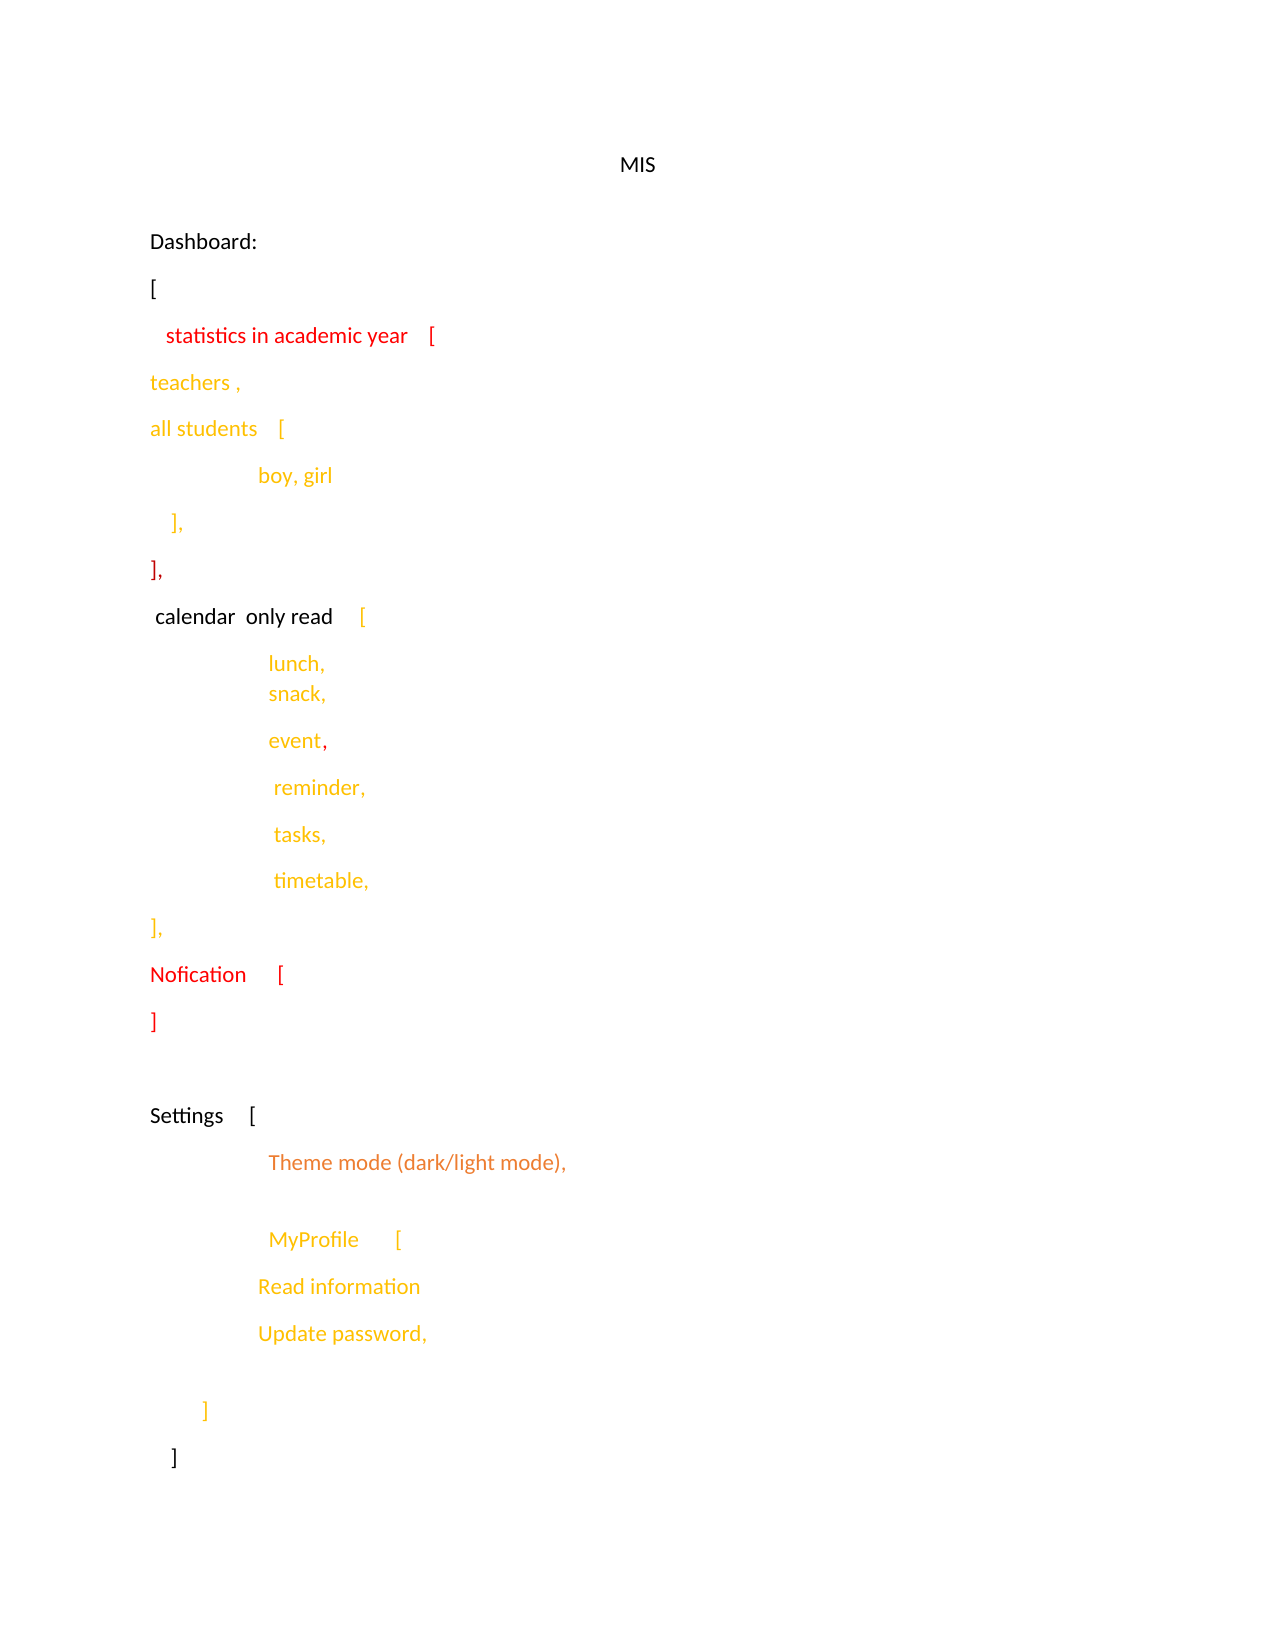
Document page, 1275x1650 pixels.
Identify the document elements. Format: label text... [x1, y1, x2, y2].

text event, [150, 726, 1125, 754]
text statistics in academic year [ [150, 321, 1125, 349]
text MyProfile [ [150, 1195, 1125, 1253]
text Read information [150, 1272, 1125, 1300]
text ] [150, 1443, 1125, 1471]
text boy, girl [150, 461, 1125, 489]
text Nofication [ [150, 960, 1125, 988]
text ] [150, 1007, 1125, 1035]
text lunch, snack, [150, 649, 1125, 707]
text Update password, [150, 1319, 1125, 1377]
text Settings [ [150, 1101, 1125, 1129]
text teachers , [150, 368, 1125, 396]
text ], [150, 555, 1125, 583]
text Dashboard: [150, 227, 1125, 255]
text all students [ [150, 414, 1125, 443]
text tasks, [150, 820, 1125, 848]
text reminder, [150, 773, 1125, 801]
text [ [150, 274, 1125, 302]
text calendar only read [ [150, 602, 1125, 630]
text ], [150, 508, 1125, 536]
text ] [150, 1396, 1125, 1424]
text MIS [150, 150, 1125, 208]
text Theme mode (dark/light mode), [150, 1148, 1125, 1176]
text timetable, [150, 867, 1125, 895]
text ], [150, 913, 1125, 942]
